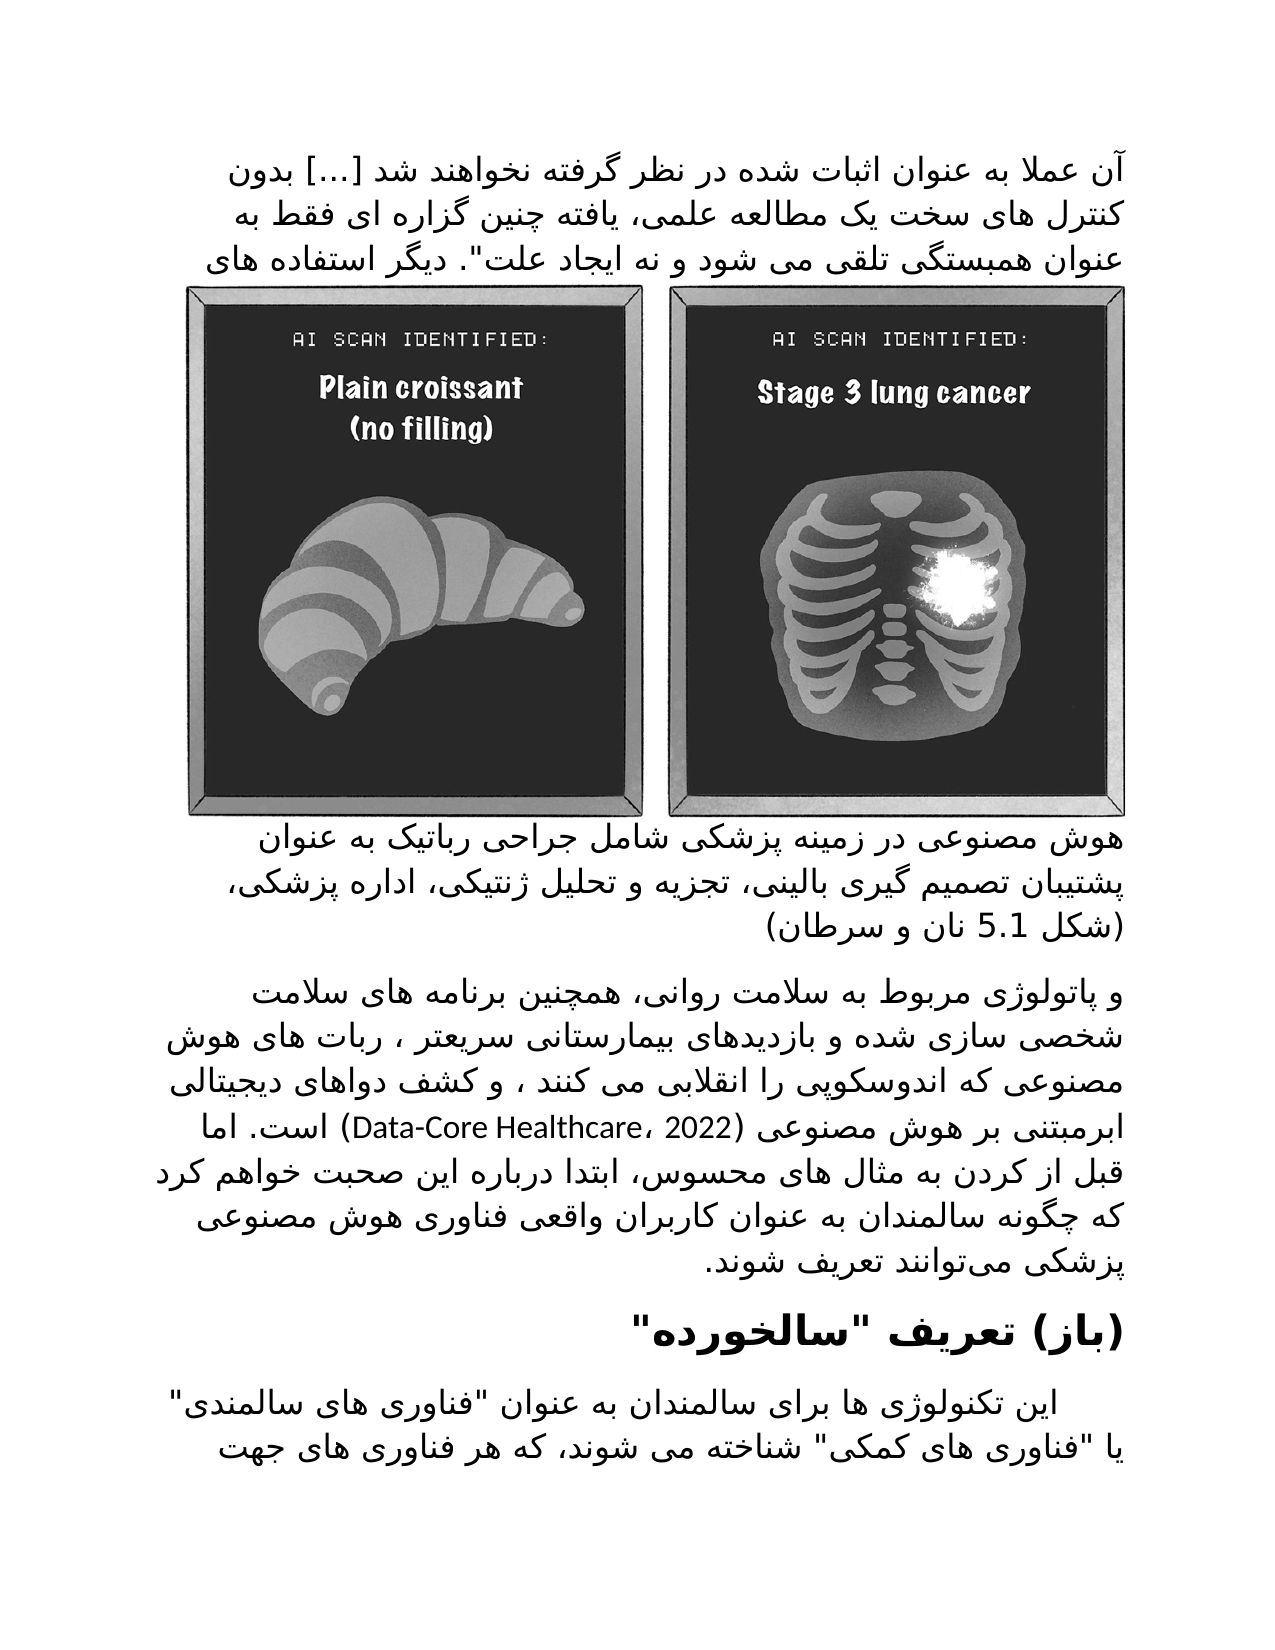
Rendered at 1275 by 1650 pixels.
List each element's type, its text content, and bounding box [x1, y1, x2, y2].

text و پاتولوژی مربوط به سلامت روانی، همچنین برنامه های سلامت شخصی سازی شده و بازدیدهای بیمارستانی سریعتر ، ربات های هوش مصنوعی که اندوسکوپی را انقلابی می کنند ، و کشف دواهای دیجیتالی ابرمبتنی بر هوش مصنوعی (Data-Core Healthcare، 2022) است. اما قبل از کردن به مثال های محسوس، ابتدا درباره این صحبت خواهم کرد که چگونه سالمندان به عنوان کاربران واقعی فناوری هوش مصنوعی پزشکی می‌توانند تعریف شوند. [150, 972, 1125, 1280]
text (باز) تعریف "سالخورده" [150, 1307, 1125, 1355]
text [150, 1383, 1125, 1467]
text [150, 150, 1125, 946]
picture [185, 284, 1125, 818]
